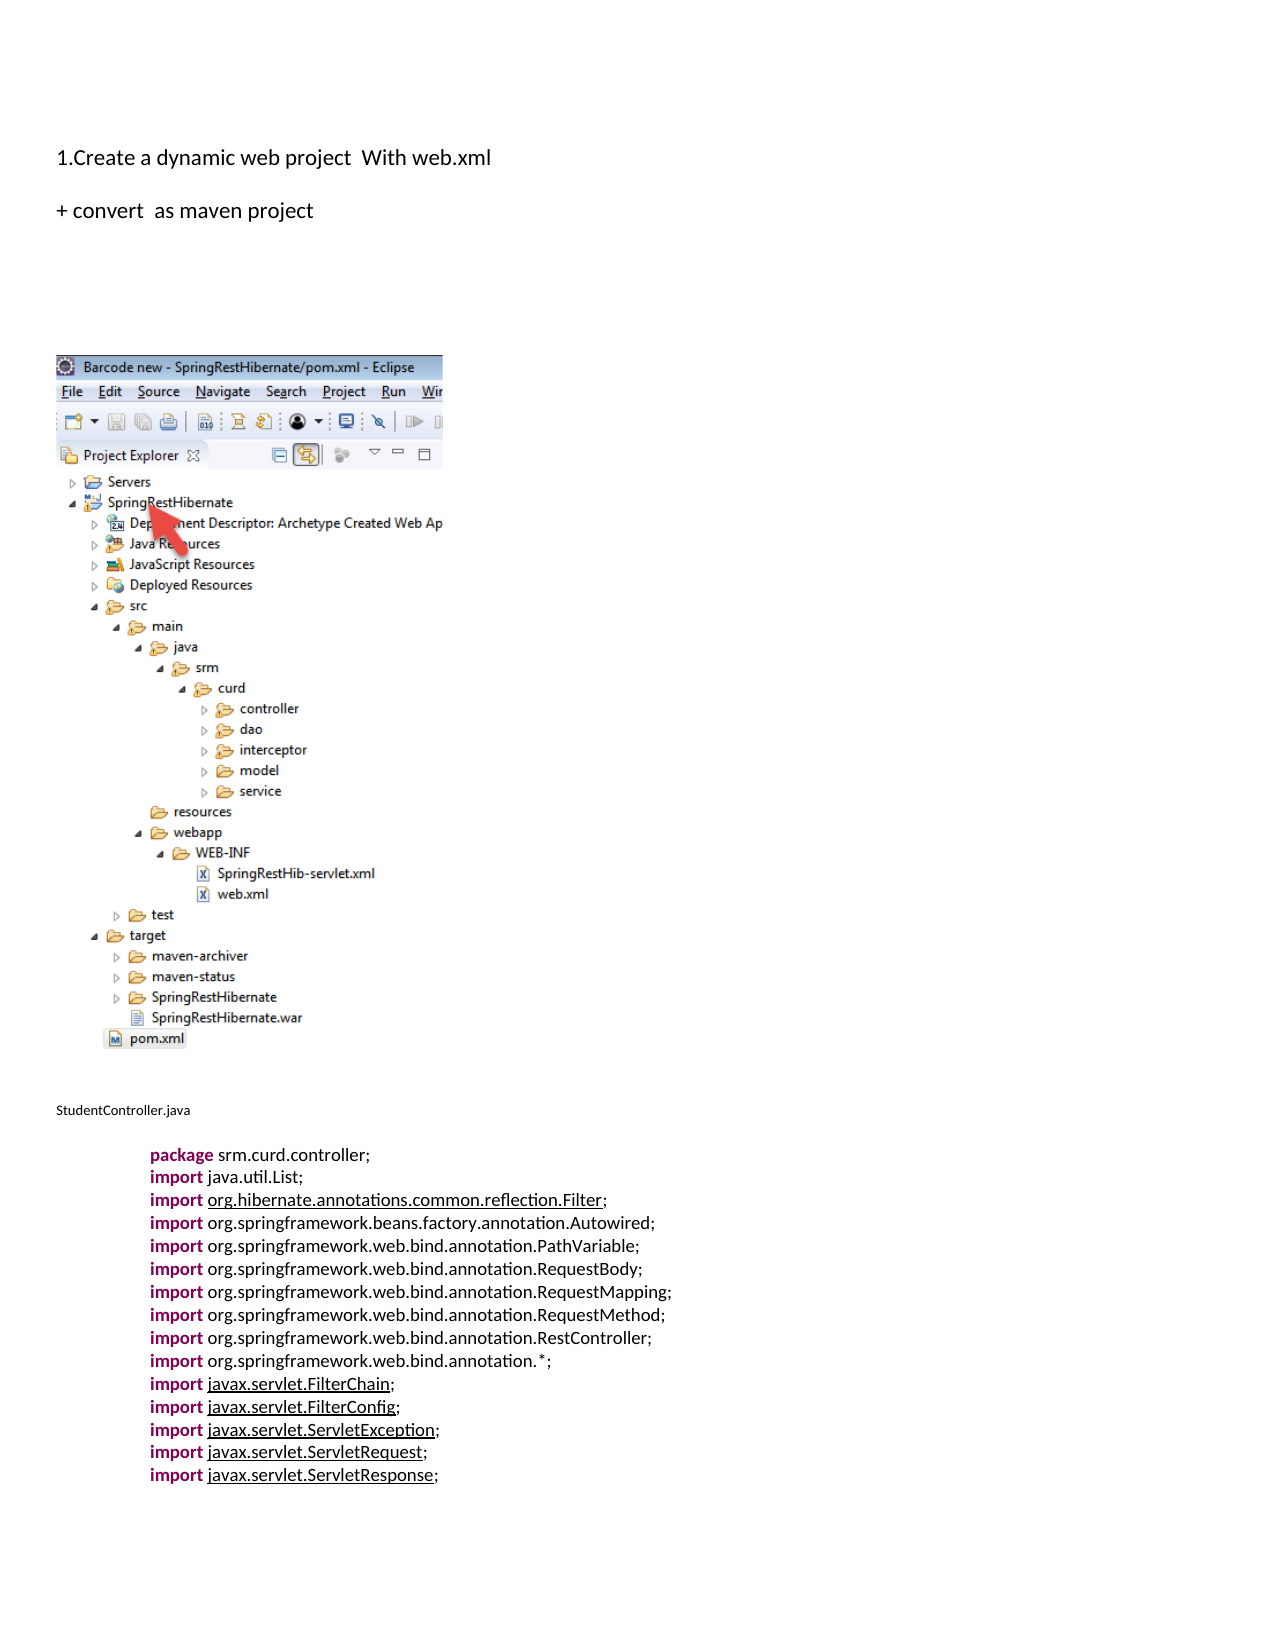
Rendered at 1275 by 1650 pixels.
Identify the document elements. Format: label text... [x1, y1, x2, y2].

text StudentController.java [56, 1101, 1125, 1119]
picture [56, 355, 443, 1077]
text import org.springframework.web.bind.annotation.RequestMapping; [150, 1280, 1125, 1303]
text + convert as maven project [56, 197, 1125, 224]
text import org.hibernate.annotations.common.reflection.Filter; [150, 1188, 1125, 1211]
text import org.springframework.web.bind.annotation.RequestBody; [150, 1257, 1125, 1280]
text 1.Create a dynamic web project With web.xml [56, 143, 1125, 172]
text import org.springframework.web.bind.annotation.*; [150, 1349, 1125, 1372]
text import javax.servlet.ServletResponse; [150, 1463, 1125, 1486]
text import org.springframework.beans.factory.annotation.Autowired; [150, 1211, 1125, 1234]
text import org.springframework.web.bind.annotation.RestController; [150, 1326, 1125, 1349]
text import org.springframework.web.bind.annotation.PathVariable; [150, 1234, 1125, 1257]
text package srm.curd.controller; [150, 1143, 1125, 1166]
text import javax.servlet.FilterConfig; [150, 1395, 1125, 1418]
text import javax.servlet.FilterChain; [150, 1372, 1125, 1395]
text import javax.servlet.ServletRequest; [150, 1441, 1125, 1463]
text import java.util.List; [150, 1166, 1125, 1188]
text import javax.servlet.ServletException; [150, 1418, 1125, 1441]
text import org.springframework.web.bind.annotation.RequestMethod; [150, 1303, 1125, 1326]
